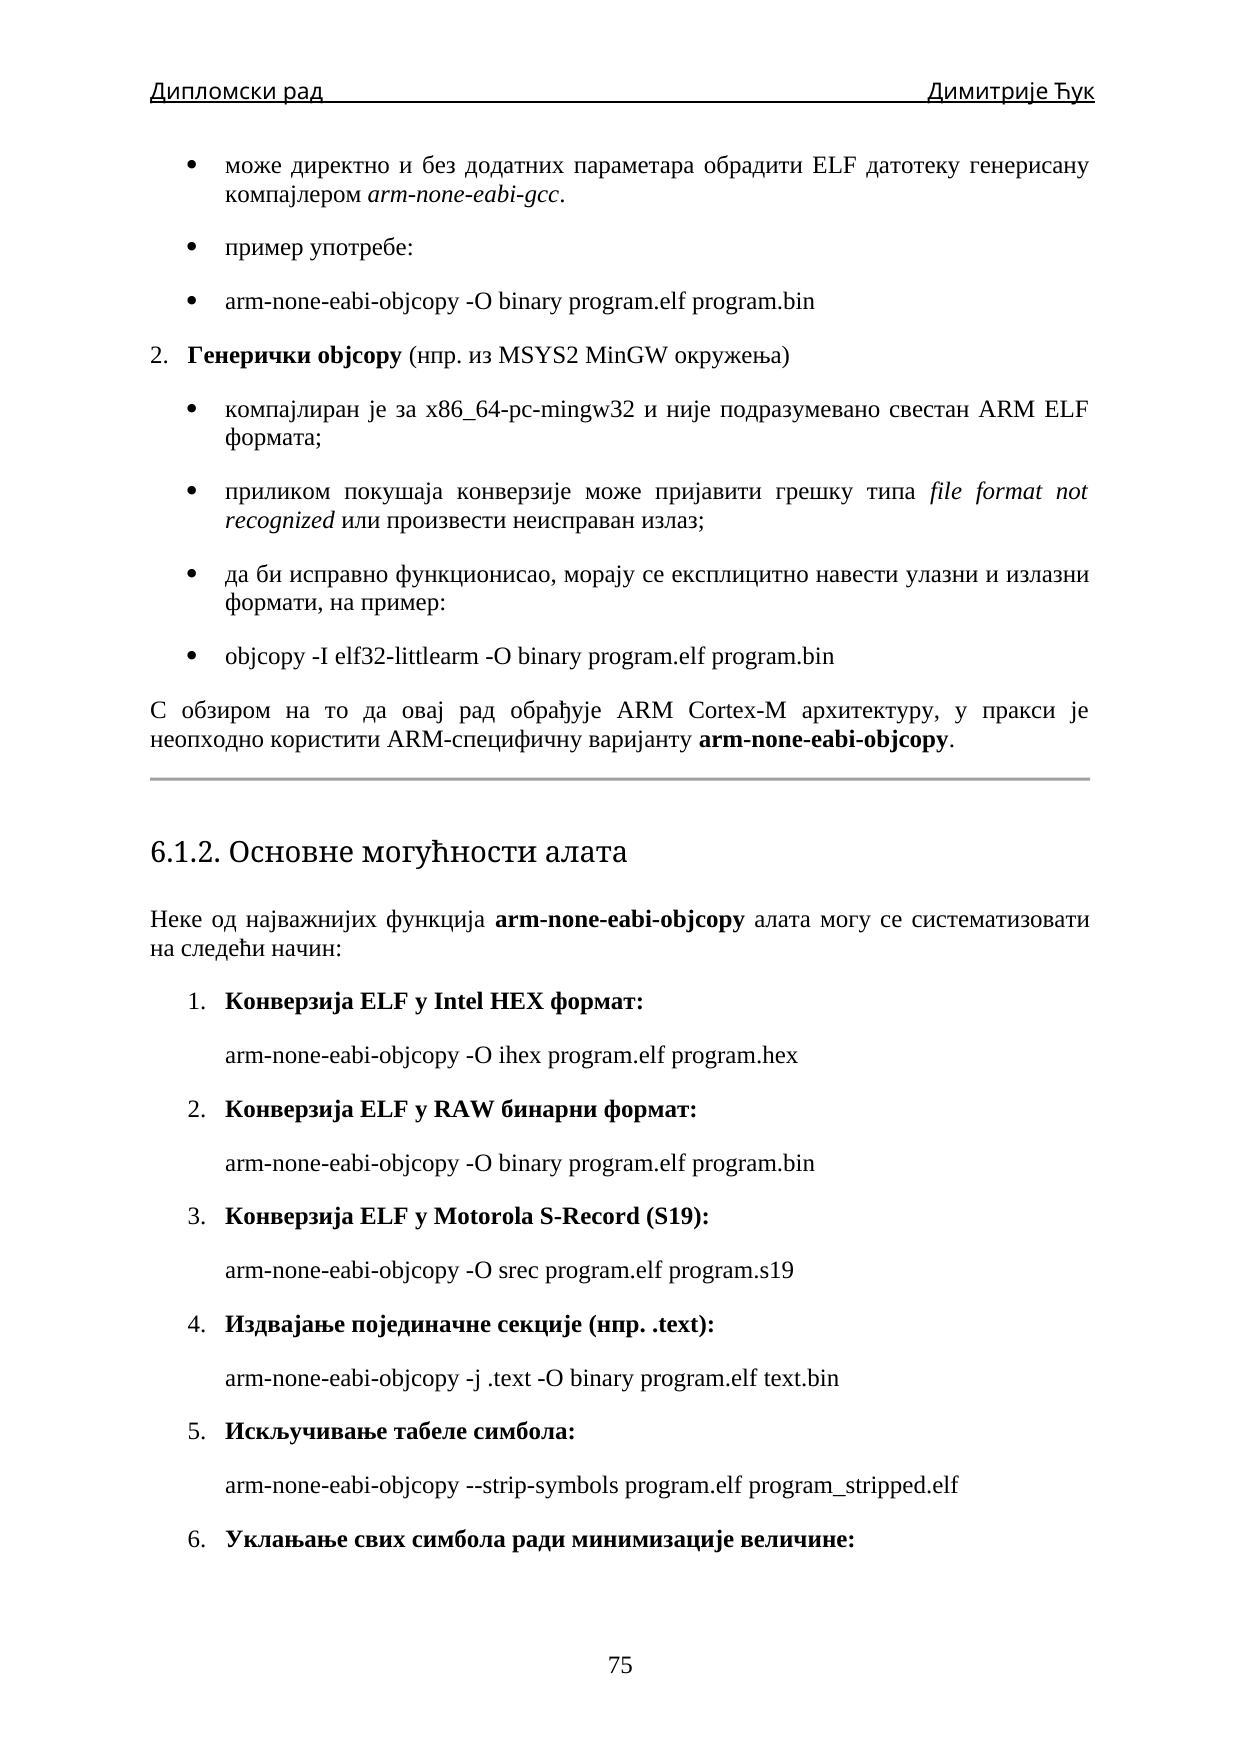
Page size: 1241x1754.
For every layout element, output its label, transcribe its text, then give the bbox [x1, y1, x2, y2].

list приликом покушаја конверзије може пријавити грешку типа file format not recognized или произвести неисправан излаз; [187, 476, 1090, 534]
list arm-none-eabi-objcopy -O binary program.elf program.bin [187, 286, 1090, 315]
list пример употребе: [187, 232, 1090, 261]
list Издвајање појединачне секције (нпр. .text): [187, 1309, 1090, 1338]
list може директно и без додатних параметара обрадити ELF датотеку генерисану компајлером arm-none-eabi-gcc. [187, 150, 1090, 207]
subtitle Основне могућности алата [150, 831, 1090, 871]
list Уклањање свих симбола ради минимизације величине: [187, 1524, 1090, 1553]
list Конверзија ELF у Intel HEX формат: [187, 986, 1090, 1015]
text arm-none-eabi-objcopy --strip-symbols program.elf program_stripped.elf [225, 1470, 1090, 1499]
list да би исправно функционисао, морају се експлицитно навести улазни и излазни формати, на пример: [187, 559, 1090, 616]
list Генерички objcopy (нпр. из MSYS2 MinGW окружења) [150, 340, 1090, 369]
text arm-none-eabi-objcopy -O ihex program.elf program.hex [225, 1040, 1090, 1069]
text arm-none-eabi-objcopy -O binary program.elf program.bin [225, 1148, 1090, 1176]
text Неке од најважнијих функција arm-none-eabi-objcopy алата могу се систематизовати на следећи начин: [150, 904, 1090, 961]
text arm-none-eabi-objcopy -O srec program.elf program.s19 [225, 1255, 1090, 1284]
text С обзиром на то да овај рад обрађује ARM Cortex-M архитектуру, у пракси је неопходно користити ARM-специфичну варијанту arm-none-eabi-objcopy. [150, 695, 1090, 752]
list компајлиран је за x86_64-pc-mingw32 и није подразумевано свестан ARM ELF формата; [187, 394, 1090, 451]
list Конверзија ELF у Motorola S-Record (S19): [187, 1201, 1090, 1230]
list objcopy -I elf32-littlearm -O binary program.elf program.bin [187, 641, 1090, 670]
list Искључивање табеле симбола: [187, 1416, 1090, 1445]
text arm-none-eabi-objcopy -j .text -O binary program.elf text.bin [225, 1363, 1090, 1391]
list Конверзија ELF у RAW бинарни формат: [187, 1094, 1090, 1123]
